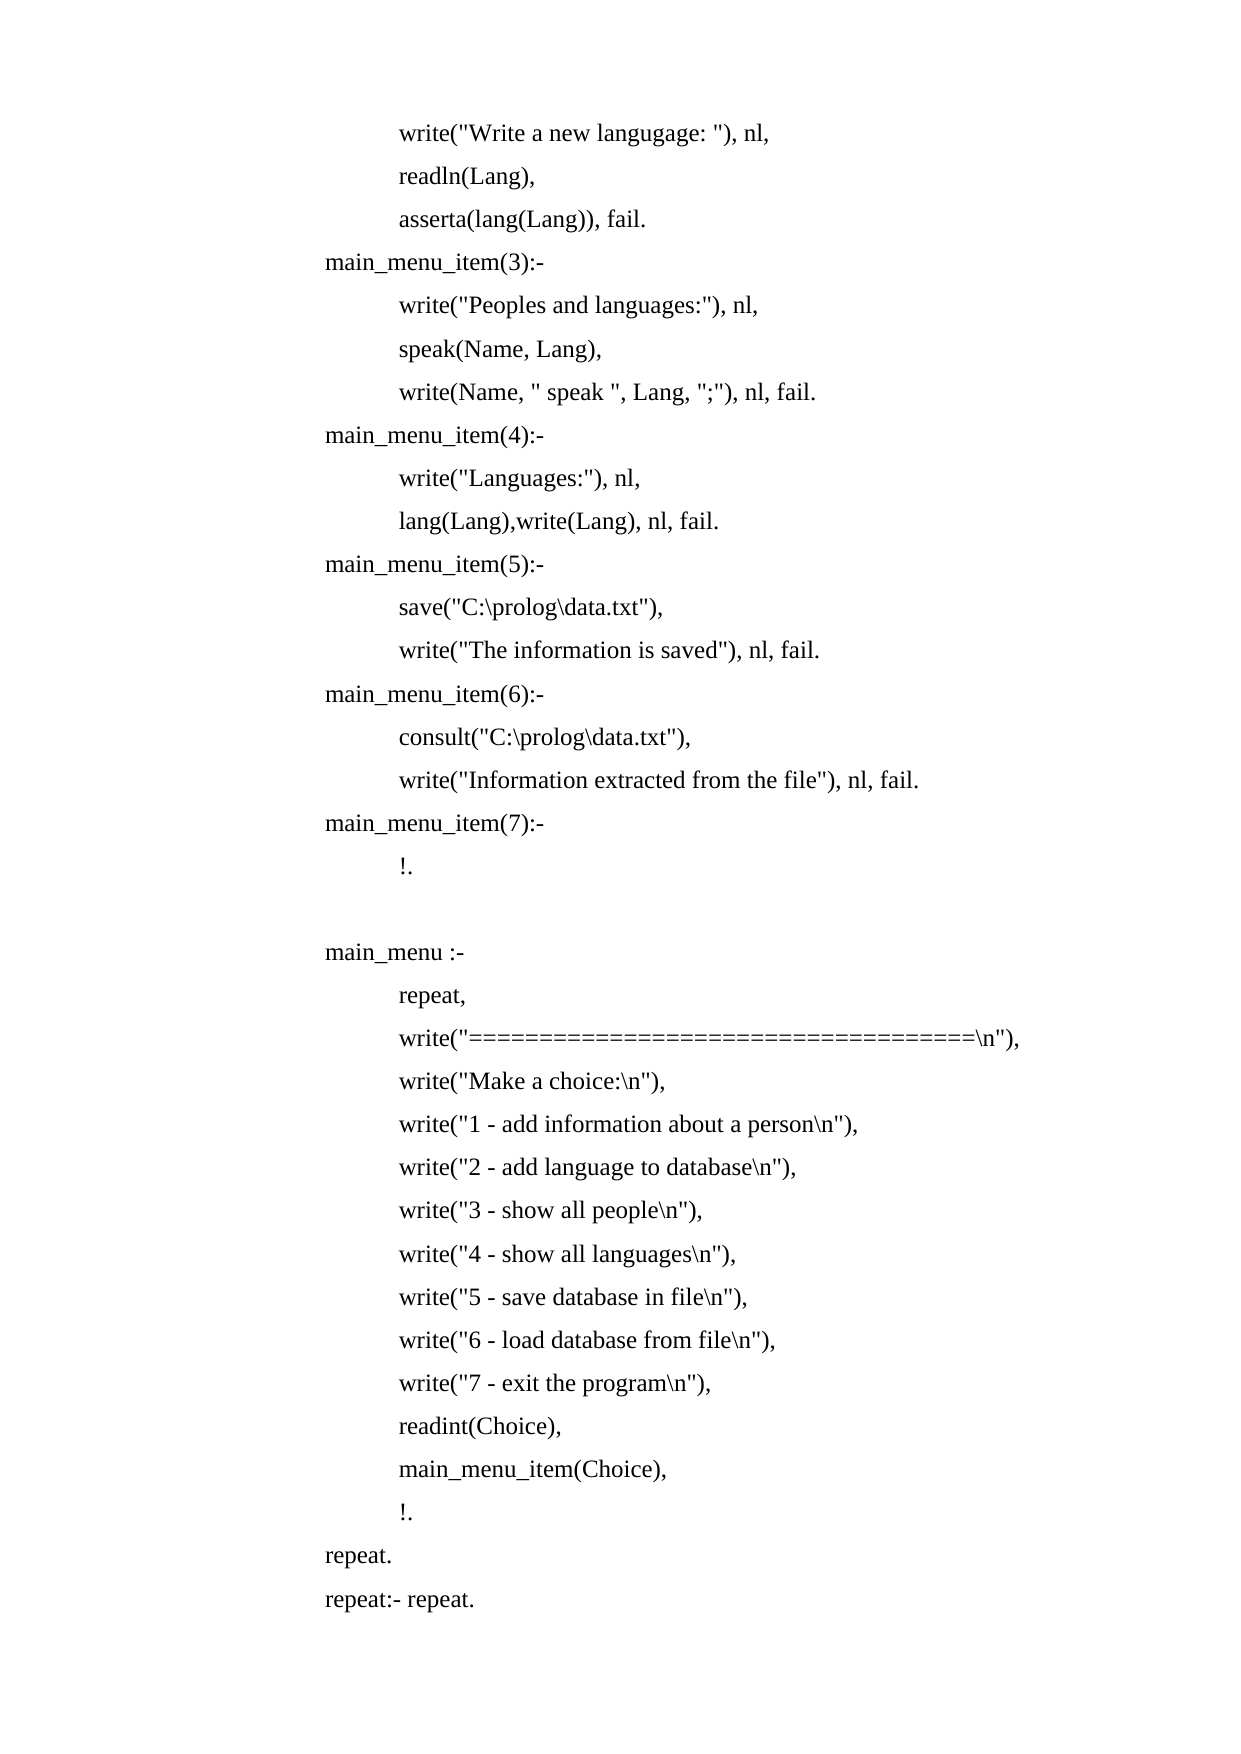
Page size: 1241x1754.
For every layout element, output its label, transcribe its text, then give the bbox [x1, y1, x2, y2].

list write("3 - show all people\n"), [252, 1196, 1152, 1224]
list readint(Choice), [252, 1411, 1152, 1440]
list readln(Lang), [252, 161, 1152, 190]
list write("Make a choice:\n"), [252, 1066, 1152, 1095]
list write("Peoples and languages:"), nl, [252, 291, 1152, 319]
list lang(Lang),write(Lang), nl, fail. [252, 506, 1152, 535]
list repeat. [252, 1541, 1152, 1569]
list write("1 - add information about a person\n"), [252, 1109, 1152, 1138]
list write(Name, " speak ", Lang, ";"), nl, fail. [252, 377, 1152, 406]
list write("Write a new langugage: "), nl, [252, 118, 1152, 147]
list main_menu_item(4):- [252, 420, 1152, 449]
list main_menu_item(5):- [252, 549, 1152, 578]
list main_menu :- [252, 937, 1152, 966]
list save("C:\prolog\data.txt"), [252, 592, 1152, 621]
list write("4 - show all languages\n"), [252, 1239, 1152, 1267]
list write("2 - add language to database\n"), [252, 1152, 1152, 1181]
list speak(Name, Lang), [252, 334, 1152, 362]
list write("Information extracted from the file"), nl, fail. [252, 765, 1152, 794]
list main_menu_item(Choice), [252, 1454, 1152, 1483]
list write("7 - exit the program\n"), [252, 1368, 1152, 1397]
list asserta(lang(Lang)), fail. [252, 204, 1152, 233]
list !. [252, 851, 1152, 880]
list main_menu_item(7):- [252, 808, 1152, 837]
list !. [252, 1497, 1152, 1526]
list main_menu_item(3):- [252, 247, 1152, 276]
list consult("C:\prolog\data.txt"), [252, 722, 1152, 751]
list repeat, [252, 980, 1152, 1009]
list write("5 - save database in file\n"), [252, 1282, 1152, 1311]
list main_menu_item(6):- [252, 679, 1152, 707]
list write("The information is saved"), nl, fail. [252, 636, 1152, 664]
list write("6 - load database from file\n"), [252, 1325, 1152, 1354]
list write("====================================\n"), [252, 1023, 1152, 1052]
list write("Languages:"), nl, [252, 463, 1152, 492]
list repeat:- repeat. [252, 1584, 1152, 1612]
